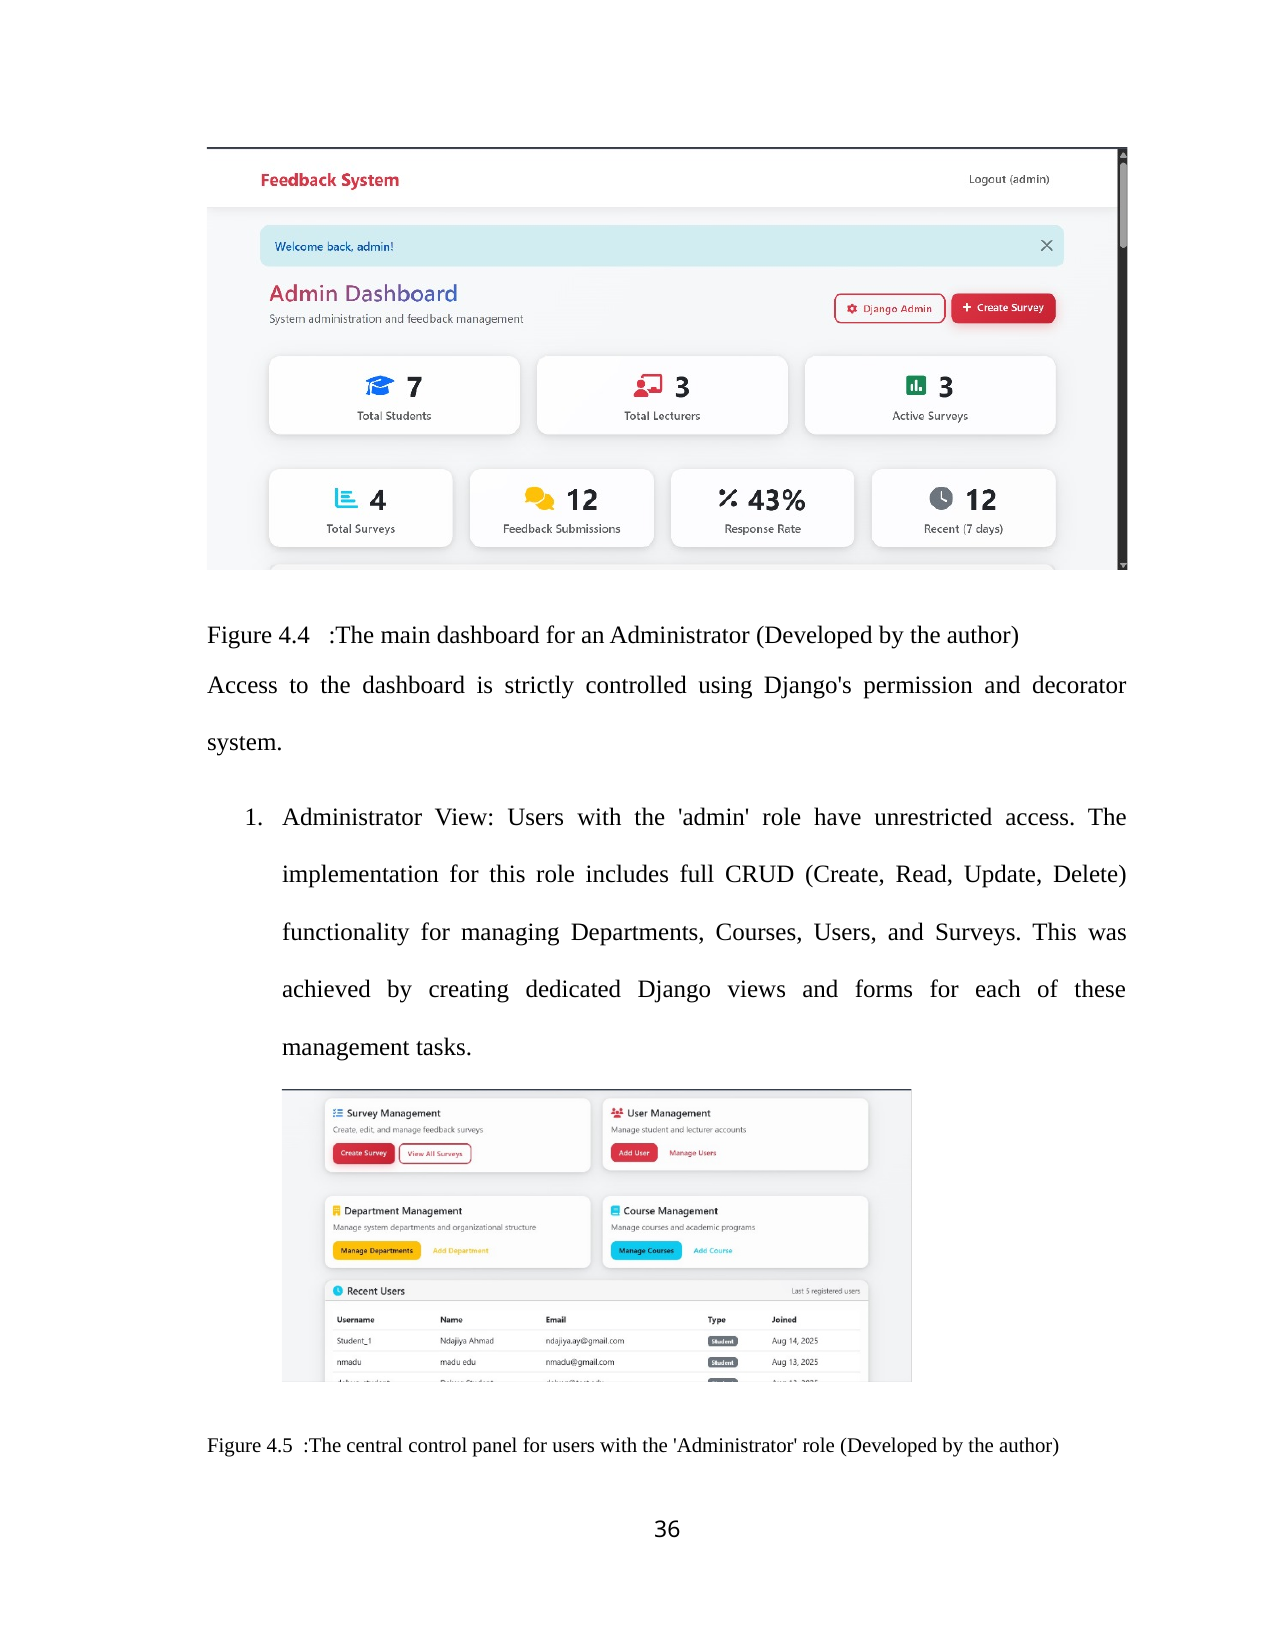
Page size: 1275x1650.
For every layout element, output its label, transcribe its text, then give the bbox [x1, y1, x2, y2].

text Figure 4.57:The central control panel for users with the 'Administrator' role (Developed by the author) [207, 1432, 1127, 1457]
text Access to the dashboard is strictly controlled using Django's permission and decorator system. [207, 670, 1127, 756]
picture [281, 1089, 912, 1382]
text Figure 4.4 6:The main dashboard for an Administrator (Developed by the author) [207, 620, 1127, 649]
picture [206, 147, 1128, 570]
list Administrator View: Users with the 'admin' role have unrestricted access. The implementation for this role includes full CRUD (Create, Read, Update, Delete) functionality for managing Departments, Courses, Users, and Surveys. This was achieved by creating dedicated Django views and forms for each of these management tasks. [244, 802, 1127, 1060]
